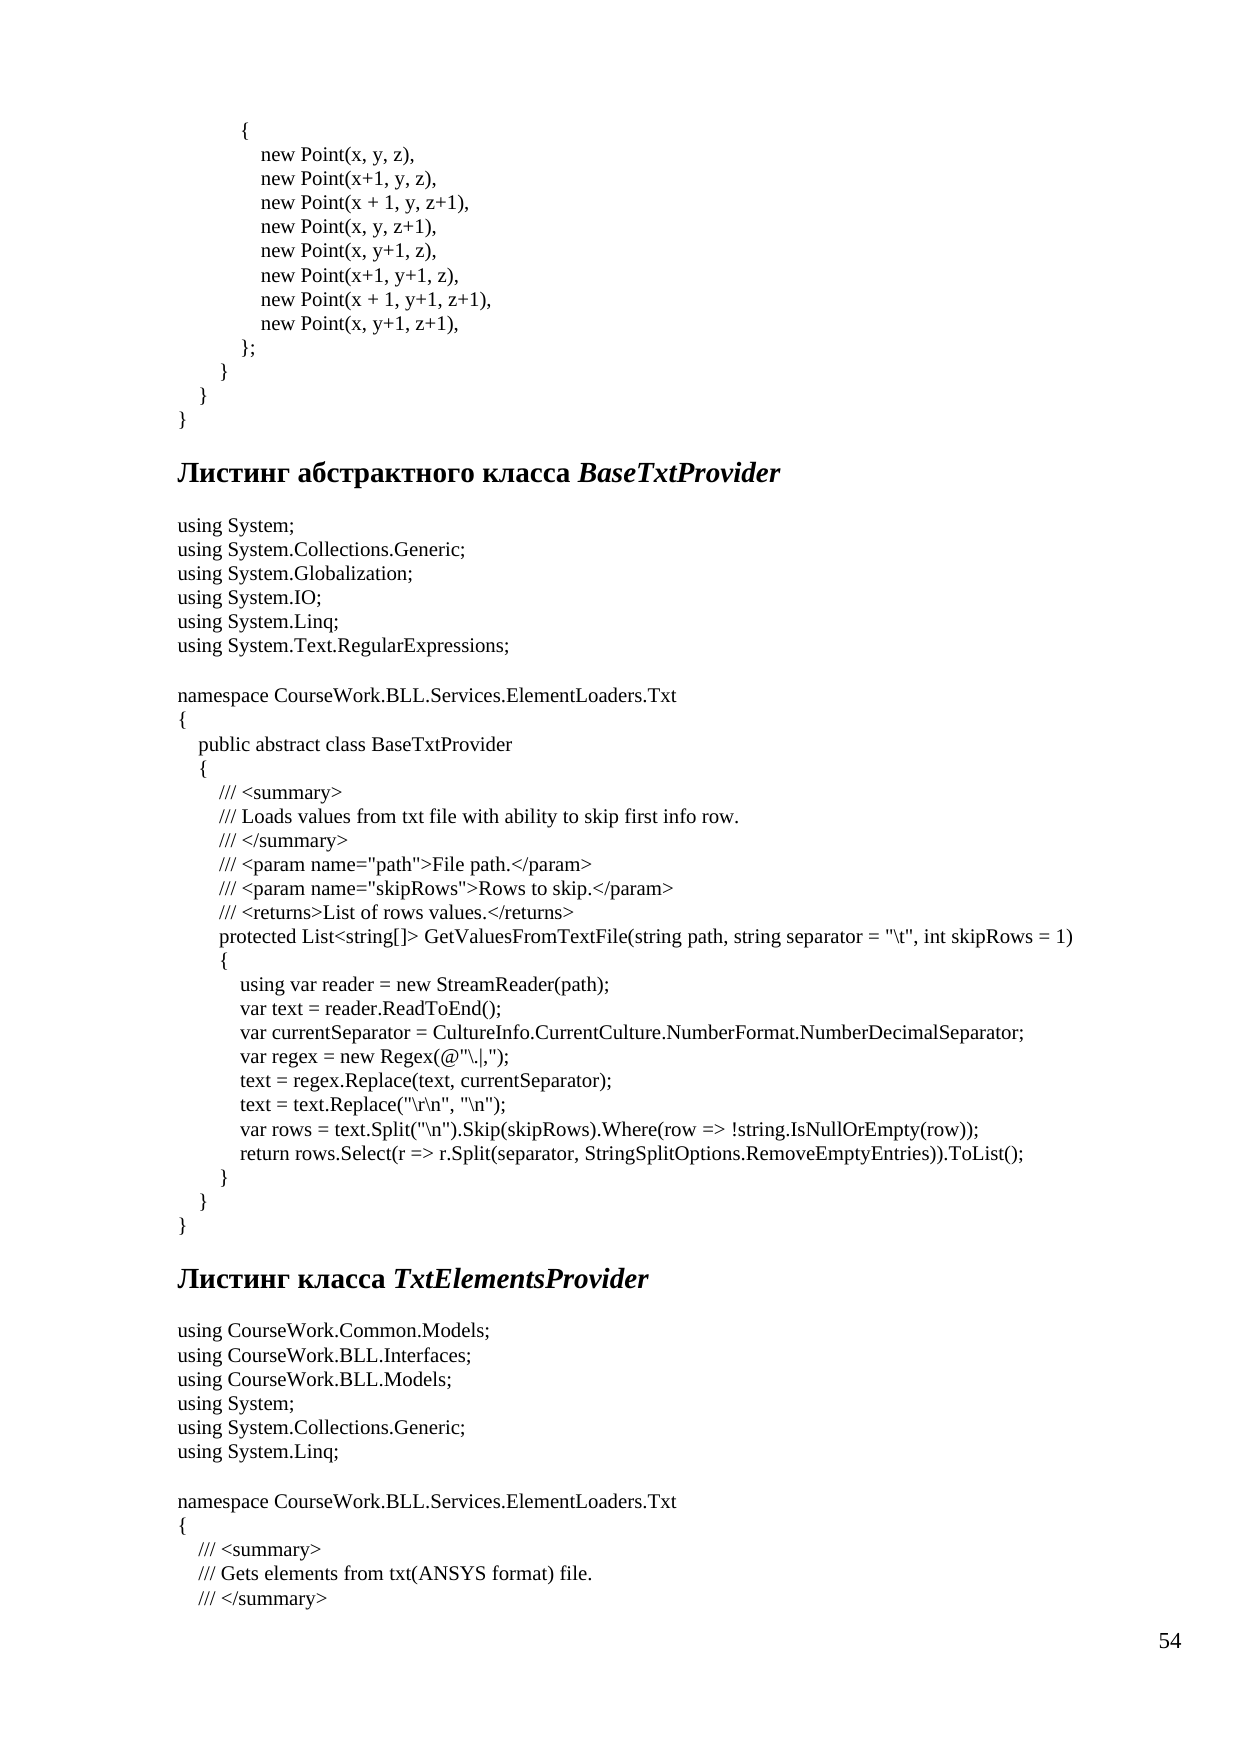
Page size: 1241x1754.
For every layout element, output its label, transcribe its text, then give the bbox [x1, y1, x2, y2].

text using CourseWork.BLL.Models; [177, 1367, 1181, 1391]
text /// </summary> [177, 828, 1181, 852]
text using System.Text.RegularExpressions; [177, 633, 1181, 657]
text new Point(x, y+1, z), [177, 238, 1181, 262]
text using CourseWork.BLL.Interfaces; [177, 1342, 1181, 1367]
text { [177, 948, 1181, 972]
text Листинг класса TxtElementsProvider [177, 1261, 1181, 1294]
text using System.Linq; [177, 609, 1181, 633]
text new Point(x+1, y, z), [177, 166, 1181, 190]
text using System.Collections.Generic; [177, 537, 1181, 561]
text /// <summary> [177, 1537, 1181, 1561]
text using System.IO; [177, 585, 1181, 609]
text } [177, 407, 1181, 431]
text { [177, 756, 1181, 779]
text return rows.Select(r => r.Split(separator, StringSplitOptions.RemoveEmptyEntries)).ToList(); [177, 1141, 1181, 1164]
text namespace CourseWork.BLL.Services.ElementLoaders.Txt [177, 683, 1181, 707]
text text = text.Replace("\r\n", "\n"); [177, 1092, 1181, 1116]
text { [177, 118, 1181, 142]
text new Point(x+1, y+1, z), [177, 262, 1181, 287]
text protected List<string[]> GetValuesFromTextFile(string path, string separator = "\t", int skipRows = 1) [177, 924, 1181, 948]
text } [177, 1164, 1181, 1189]
text using System.Linq; [177, 1439, 1181, 1463]
text } [177, 1213, 1181, 1237]
text var text = reader.ReadToEnd(); [177, 996, 1181, 1020]
text /// <param name="skipRows">Rows to skip.</param> [177, 876, 1181, 900]
text namespace CourseWork.BLL.Services.ElementLoaders.Txt [177, 1489, 1181, 1513]
text new Point(x, y+1, z+1), [177, 311, 1181, 335]
text var currentSeparator = CultureInfo.CurrentCulture.NumberFormat.NumberDecimalSeparator; [177, 1020, 1181, 1044]
text /// <param name="path">File path.</param> [177, 852, 1181, 876]
text using System.Collections.Generic; [177, 1415, 1181, 1439]
text using var reader = new StreamReader(path); [177, 972, 1181, 996]
text new Point(x + 1, y+1, z+1), [177, 287, 1181, 311]
text using CourseWork.Common.Models; [177, 1318, 1181, 1342]
text var regex = new Regex(@"\.|,"); [177, 1044, 1181, 1068]
text new Point(x, y, z), [177, 142, 1181, 166]
text } [177, 1189, 1181, 1213]
text new Point(x + 1, y, z+1), [177, 190, 1181, 214]
text /// Loads values from txt file with ability to skip first info row. [177, 804, 1181, 828]
text Листинг абстрактного класса BaseTxtProvider [177, 455, 1181, 488]
text text = regex.Replace(text, currentSeparator); [177, 1068, 1181, 1092]
text { [177, 707, 1181, 731]
text } [177, 359, 1181, 383]
text public abstract class BaseTxtProvider [177, 731, 1181, 756]
text using System; [177, 513, 1181, 537]
text }; [177, 335, 1181, 359]
text using System; [177, 1391, 1181, 1415]
text /// <returns>List of rows values.</returns> [177, 900, 1181, 924]
text /// </summary> [177, 1585, 1181, 1609]
text new Point(x, y, z+1), [177, 214, 1181, 238]
text using System.Globalization; [177, 561, 1181, 585]
text /// Gets elements from txt(ANSYS format) file. [177, 1561, 1181, 1585]
text var rows = text.Split("\n").Skip(skipRows).Where(row => !string.IsNullOrEmpty(row)); [177, 1116, 1181, 1141]
text } [177, 383, 1181, 407]
text /// <summary> [177, 779, 1181, 804]
text { [177, 1513, 1181, 1537]
